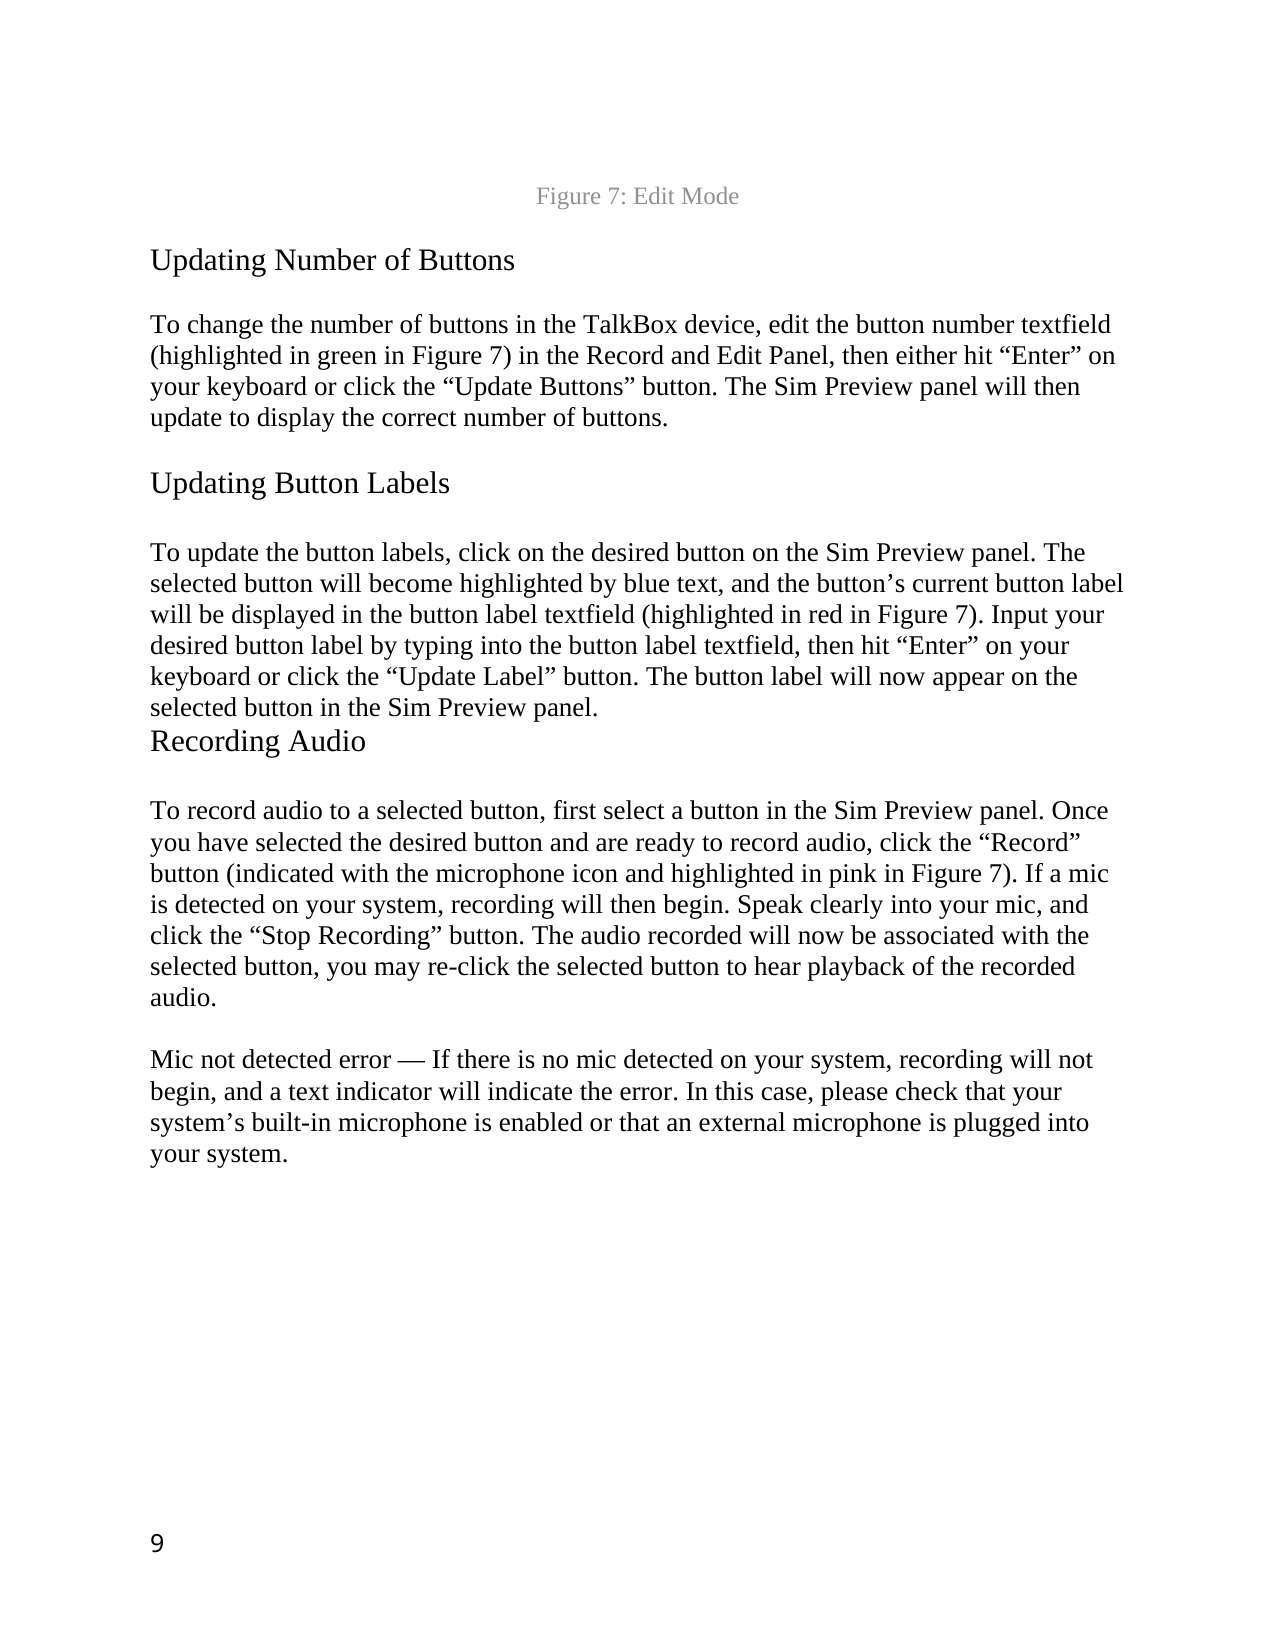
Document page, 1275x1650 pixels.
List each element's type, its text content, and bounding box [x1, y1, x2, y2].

text To change the number of buttons in the TalkBox device, edit the button number textfield (highlighted in green in Figure 7) in the Record and Edit Panel, then either hit “Enter” on your keyboard or click the “Update Buttons” button. The Sim Preview panel will then update to display the correct number of buttons. [150, 308, 1125, 433]
text Mic not detected error — If there is no mic detected on your system, recording will not begin, and a text indicator will indicate the error. In this case, please check that your system’s built-in microphone is enabled or that an external microphone is plugged into your system. [150, 1044, 1125, 1168]
text To record audio to a selected button, first select a button in the Sim Preview panel. Once you have selected the desired button and are ready to record audio, click the “Record” button (indicated with the microphone icon and highlighted in pink in Figure 7). If a mic is detected on your system, recording will then begin. Speak clearly into your mic, and click the “Stop Recording” button. The audio recorded will now be associated with the selected button, you may re-click the selected button to hear playback of the recorded audio. [150, 794, 1125, 1012]
text Updating Number of Buttons [150, 241, 1125, 277]
text Updating Button Labels [150, 464, 1125, 500]
text Recording Audio [150, 723, 1125, 758]
text Figure 7: Edit Mode [150, 181, 1125, 210]
text To update the button labels, click on the desired button on the Sim Preview panel. The selected button will become highlighted by blue text, and the button’s current button label will be displayed in the button label textfield (highlighted in red in Figure 7). Input your desired button label by typing into the button label textfield, then hit “Enter” on your keyboard or click the “Update Label” button. The button label will now appear on the selected button in the Sim Preview panel. [150, 536, 1125, 723]
